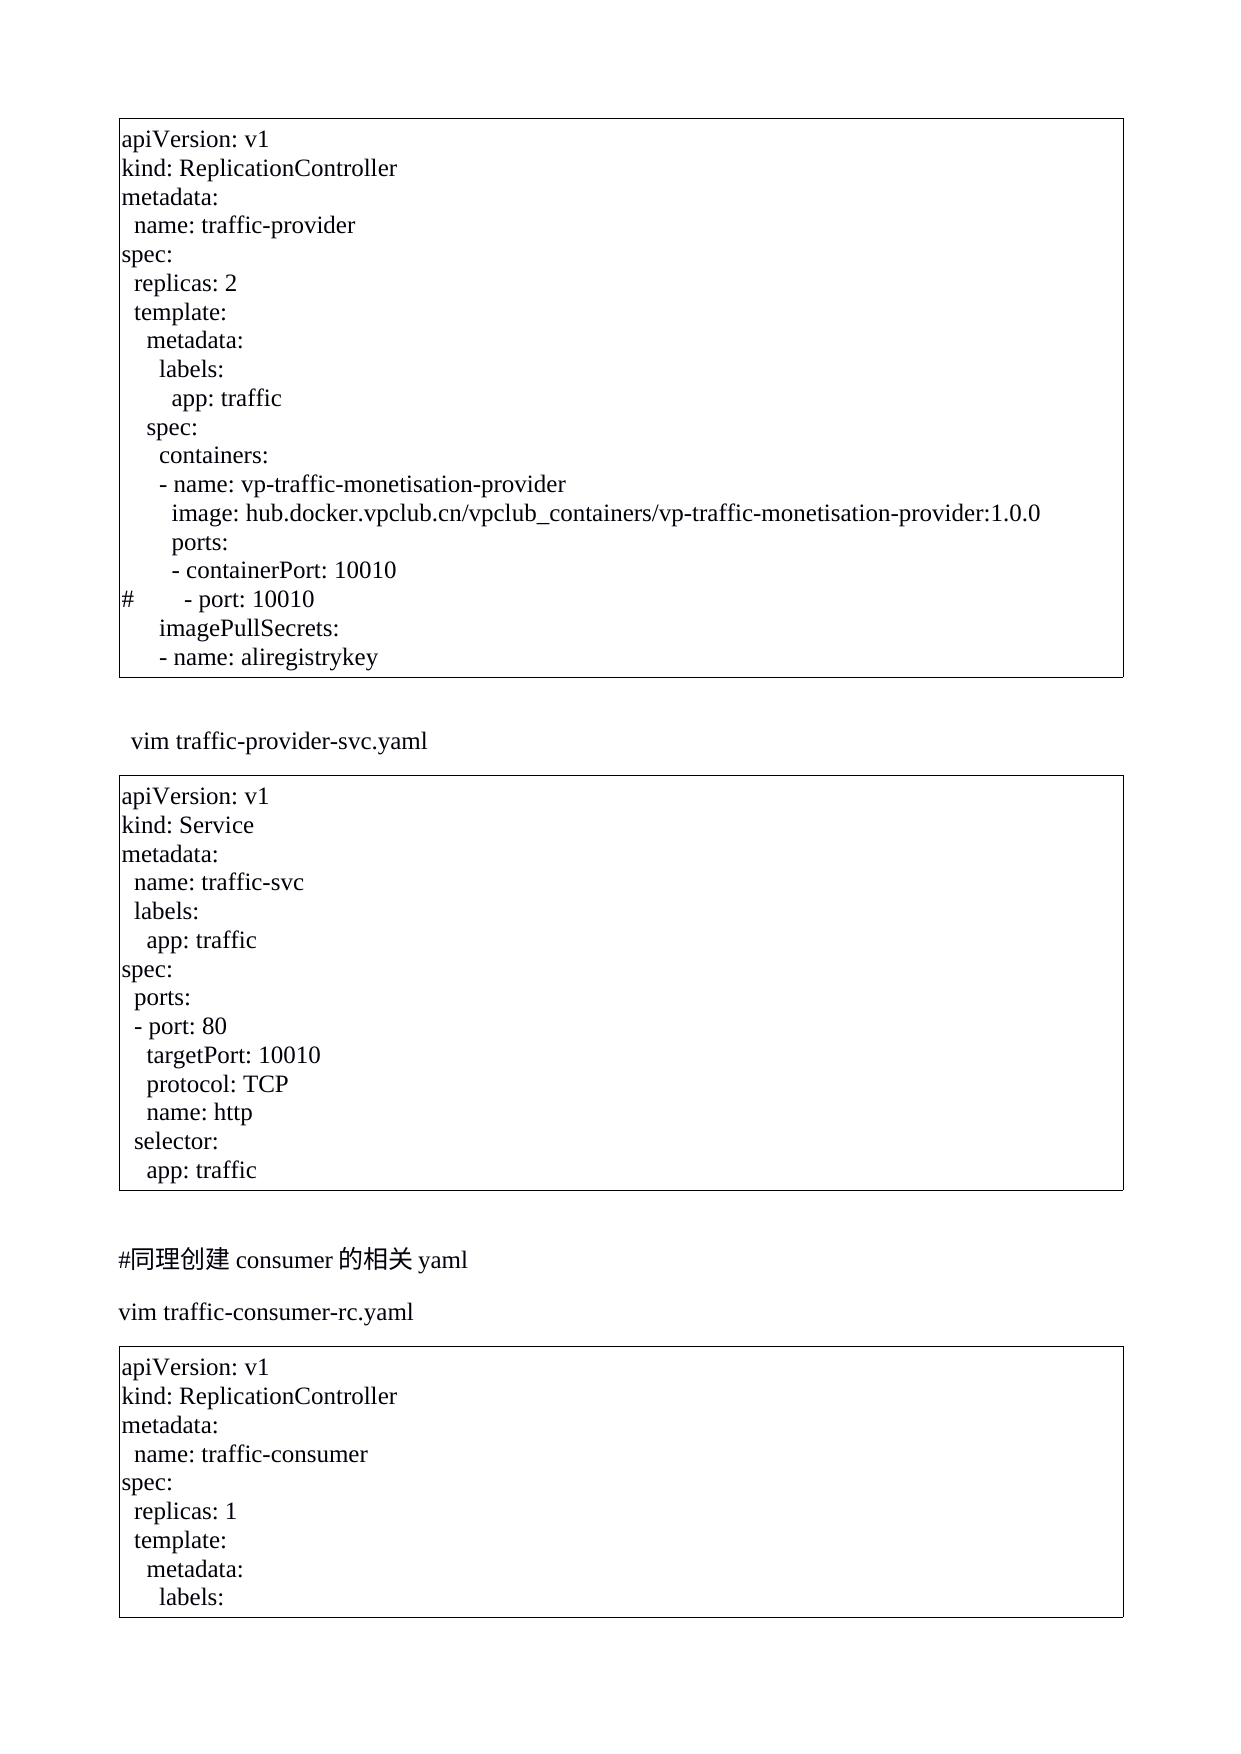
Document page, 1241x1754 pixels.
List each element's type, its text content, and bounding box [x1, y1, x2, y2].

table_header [120, 1347, 1123, 1617]
text #同理创建consumer的相关yaml [118, 1239, 1122, 1275]
text vim traffic-consumer-rc.yaml [118, 1297, 1122, 1326]
table_header apiVersion: v1 kind: ReplicationController metadata: name: traffic-provider spec: replicas: 2 template: metadata: labels: app: traffic spec: containers: - name: vp-traffic-monetisation-provider image: hub.docker.vpclub.cn/vpclub_containers/vp-traffic-monetisation-provider:1.0.0 ports: - containerPort: 10010 # - port: 10010 imagePullSecrets: - name: aliregistrykey [120, 119, 1123, 676]
table_header apiVersion: v1 kind: Service metadata: name: traffic-svc labels: app: traffic spec: ports: - port: 80 targetPort: 10010 protocol: TCP name: http selector: app: traffic [120, 776, 1123, 1189]
text vim traffic-provider-svc.yaml [118, 726, 1122, 755]
